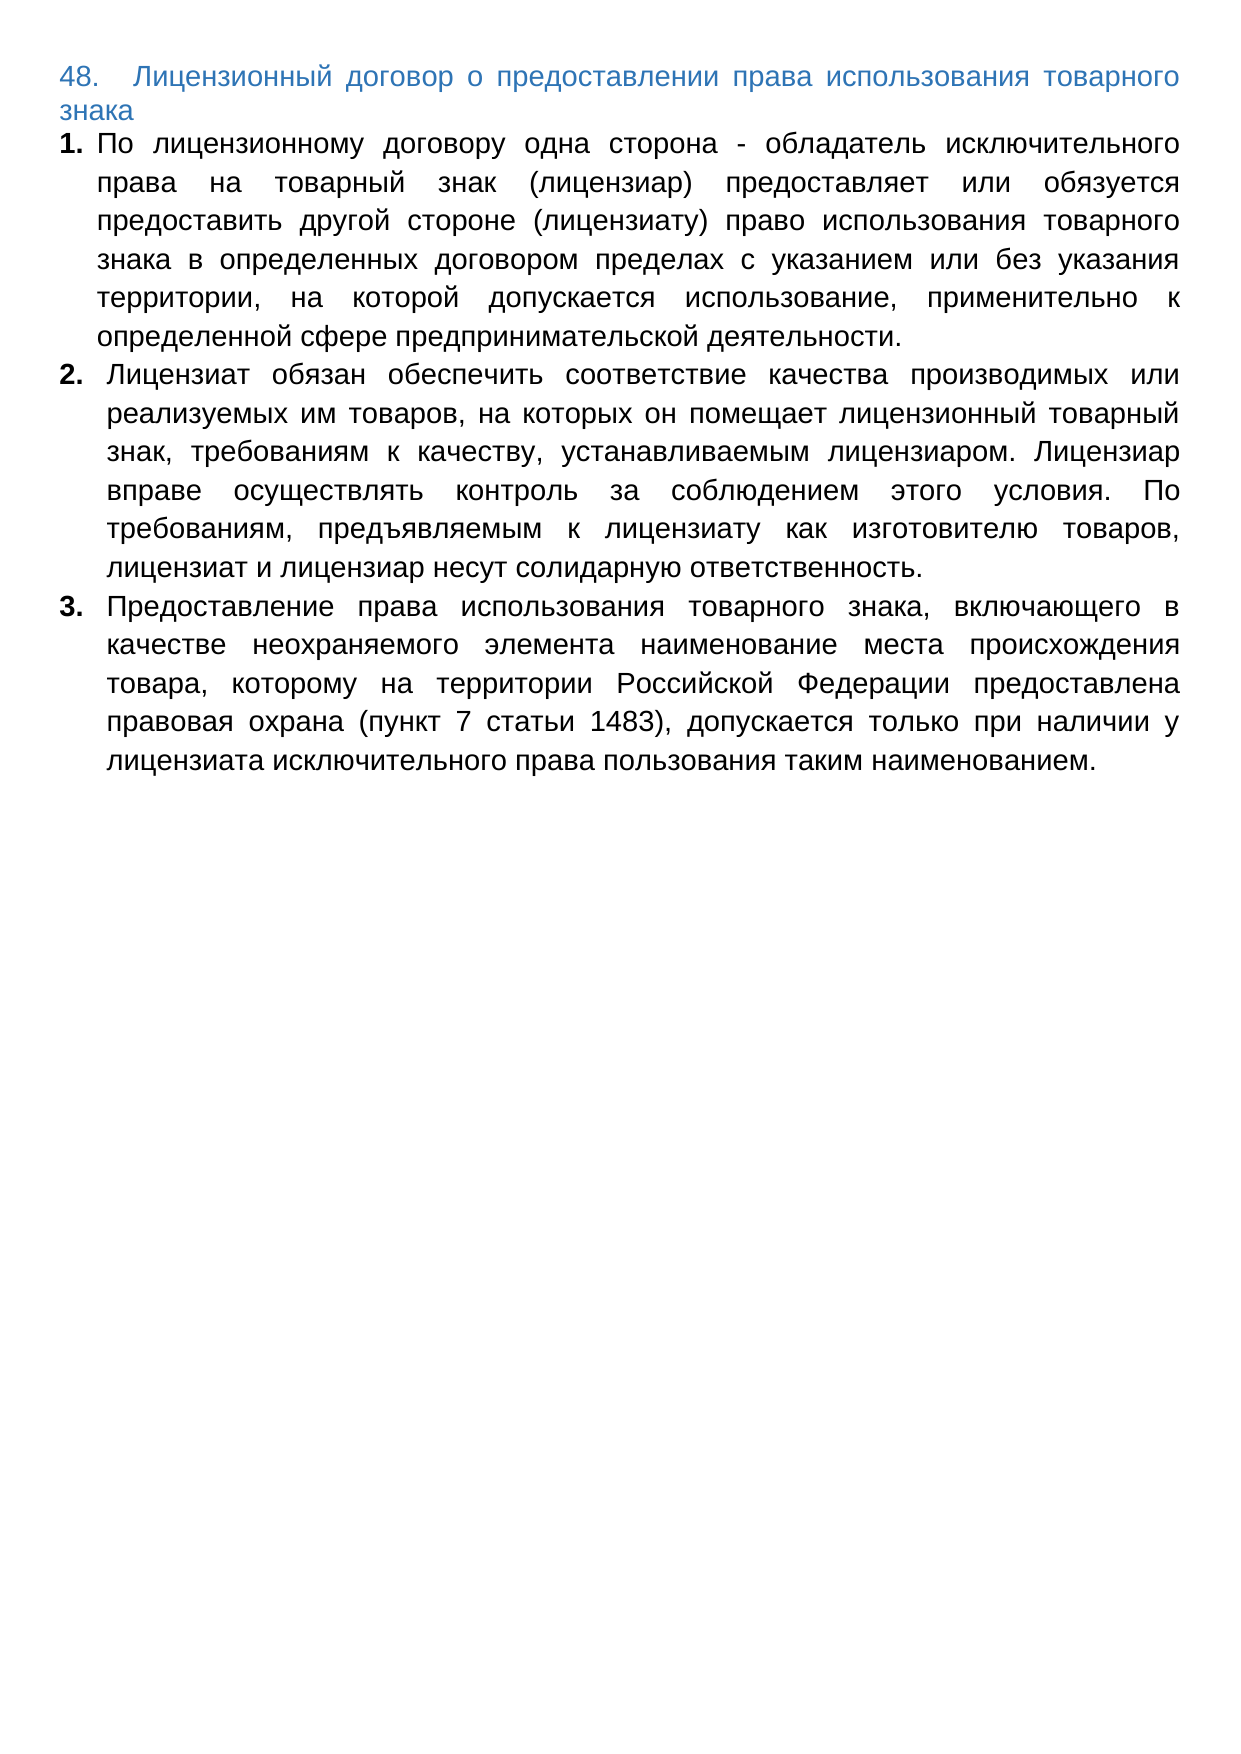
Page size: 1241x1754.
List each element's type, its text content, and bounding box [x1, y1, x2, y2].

text Предоставление права использования товарного знака, включающего в качестве неохраняемого элемента наименование места происхождения товара, которому на территории Российской Федерации предоставлена правовая охрана (пункт 7 статьи 1483), допускается только при наличии у лицензиата исключительного права пользования таким наименованием. [59, 589, 1181, 776]
subtitle Лицензионный договор о предоставлении права использования товарного знака [59, 59, 1181, 126]
list По лицензионному договору одна сторона - обладатель исключительного права на товарный знак (лицензиар) предоставляет или обязуется предоставить другой стороне (лицензиату) право использования товарного знака в определенных договором пределах с указанием или без указания территории, на которой допускается использование, применительно к определенной сфере предпринимательской деятельности. [59, 126, 1181, 352]
text Лицензиат обязан обеспечить соответствие качества производимых или реализуемых им товаров, на которых он помещает лицензионный товарный знак, требованиям к качеству, устанавливаемым лицензиаром. Лицензиар вправе осуществлять контроль за соблюдением этого условия. По требованиям, предъявляемым к лицензиату как изготовителю товаров, лицензиат и лицензиар несут солидарную ответственность. [59, 357, 1181, 584]
